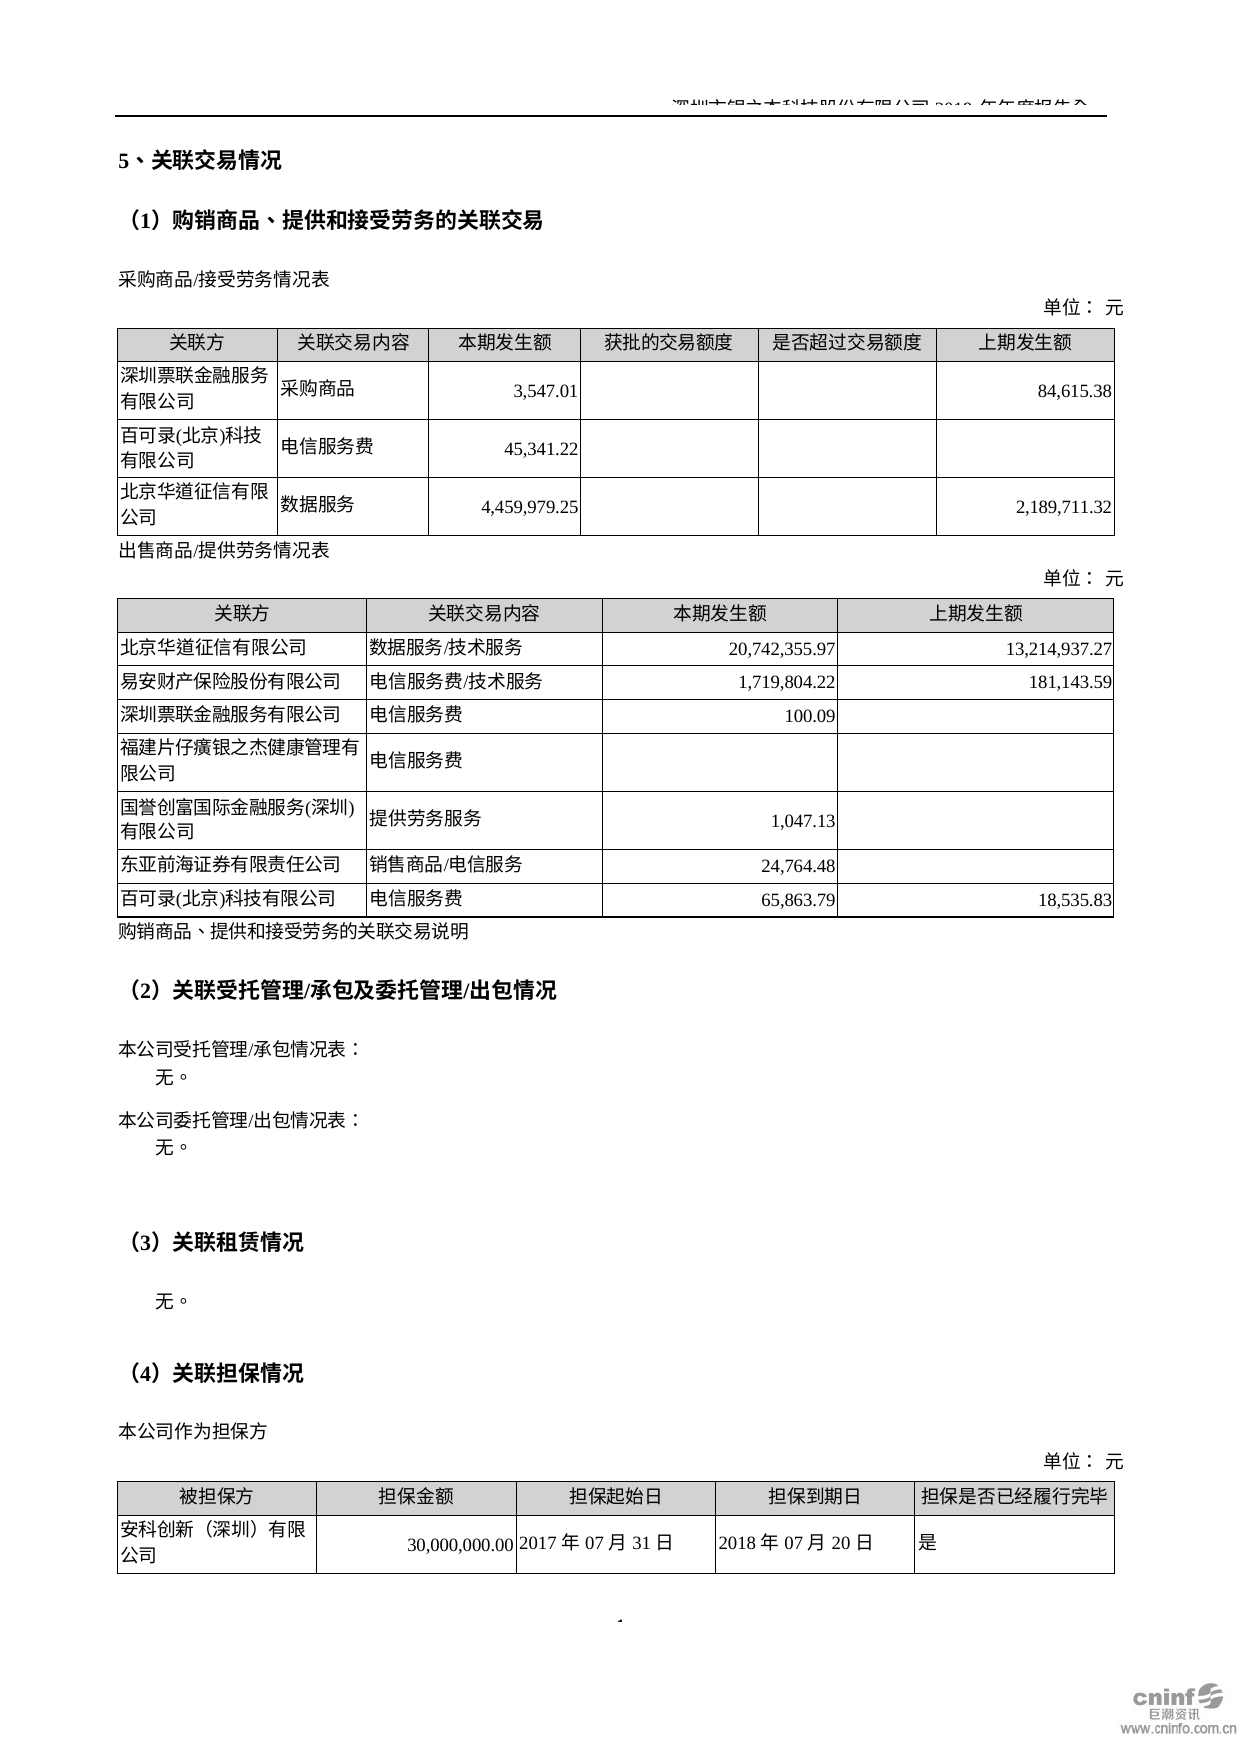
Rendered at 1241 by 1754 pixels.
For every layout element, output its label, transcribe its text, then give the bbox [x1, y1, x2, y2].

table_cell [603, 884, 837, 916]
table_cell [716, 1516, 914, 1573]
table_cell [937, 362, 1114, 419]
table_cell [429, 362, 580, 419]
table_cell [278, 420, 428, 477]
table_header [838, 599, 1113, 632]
subtitle （1）购销商品、提供和接受劳务的关联交易 [118, 205, 1130, 235]
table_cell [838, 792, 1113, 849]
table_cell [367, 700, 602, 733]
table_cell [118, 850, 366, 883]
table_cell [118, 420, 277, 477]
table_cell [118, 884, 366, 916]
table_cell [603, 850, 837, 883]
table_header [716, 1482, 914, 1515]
subtitle （3）关联租赁情况 [118, 1226, 1130, 1256]
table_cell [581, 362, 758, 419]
text 购销商品、提供和接受劳务的关联交易说明 [118, 918, 1130, 944]
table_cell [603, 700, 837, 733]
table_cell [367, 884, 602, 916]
subtitle （4）关联担保情况 [118, 1357, 1130, 1387]
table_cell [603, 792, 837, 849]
subtitle 5、关联交易情况 [118, 145, 1130, 175]
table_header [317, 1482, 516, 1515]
text 单位： 元 [102, 1448, 1123, 1473]
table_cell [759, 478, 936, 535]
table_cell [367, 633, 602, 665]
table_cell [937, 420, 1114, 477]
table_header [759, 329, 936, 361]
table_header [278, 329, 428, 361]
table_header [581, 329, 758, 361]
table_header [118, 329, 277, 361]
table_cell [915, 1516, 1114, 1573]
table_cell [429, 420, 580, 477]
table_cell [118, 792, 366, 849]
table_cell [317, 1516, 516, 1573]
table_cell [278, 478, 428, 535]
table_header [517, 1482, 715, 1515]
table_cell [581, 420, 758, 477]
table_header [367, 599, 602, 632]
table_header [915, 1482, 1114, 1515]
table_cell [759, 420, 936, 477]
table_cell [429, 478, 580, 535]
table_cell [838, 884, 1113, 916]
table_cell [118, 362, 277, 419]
text 本公司委托管理/出包情况表： 无。 [118, 1107, 400, 1160]
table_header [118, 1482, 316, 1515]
text 采购商品/接受劳务情况表 [118, 266, 1130, 292]
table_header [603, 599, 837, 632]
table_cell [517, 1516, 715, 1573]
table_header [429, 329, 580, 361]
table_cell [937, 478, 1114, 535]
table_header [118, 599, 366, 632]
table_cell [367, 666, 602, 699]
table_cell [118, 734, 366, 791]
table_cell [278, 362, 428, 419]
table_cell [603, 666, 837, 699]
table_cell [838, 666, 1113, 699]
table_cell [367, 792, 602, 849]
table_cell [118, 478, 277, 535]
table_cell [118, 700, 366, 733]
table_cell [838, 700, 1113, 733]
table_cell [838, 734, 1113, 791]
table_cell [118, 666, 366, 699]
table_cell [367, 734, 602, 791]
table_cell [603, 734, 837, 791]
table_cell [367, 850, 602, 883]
text 单位： 元 [102, 565, 1123, 591]
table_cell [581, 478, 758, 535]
text 单位： 元 [102, 294, 1123, 320]
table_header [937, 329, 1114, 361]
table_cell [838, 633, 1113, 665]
text 出售商品/提供劳务情况表 [118, 537, 1130, 563]
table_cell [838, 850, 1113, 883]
picture [1115, 1680, 1240, 1737]
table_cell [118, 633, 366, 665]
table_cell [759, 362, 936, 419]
text 无。 [156, 1288, 1130, 1313]
text 本公司受托管理/承包情况表： 无。 [118, 1037, 400, 1090]
text 本公司作为担保方 [118, 1418, 1130, 1444]
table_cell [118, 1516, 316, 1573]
subtitle （2）关联受托管理/承包及委托管理/出包情况 [118, 975, 1130, 1005]
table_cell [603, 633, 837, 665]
